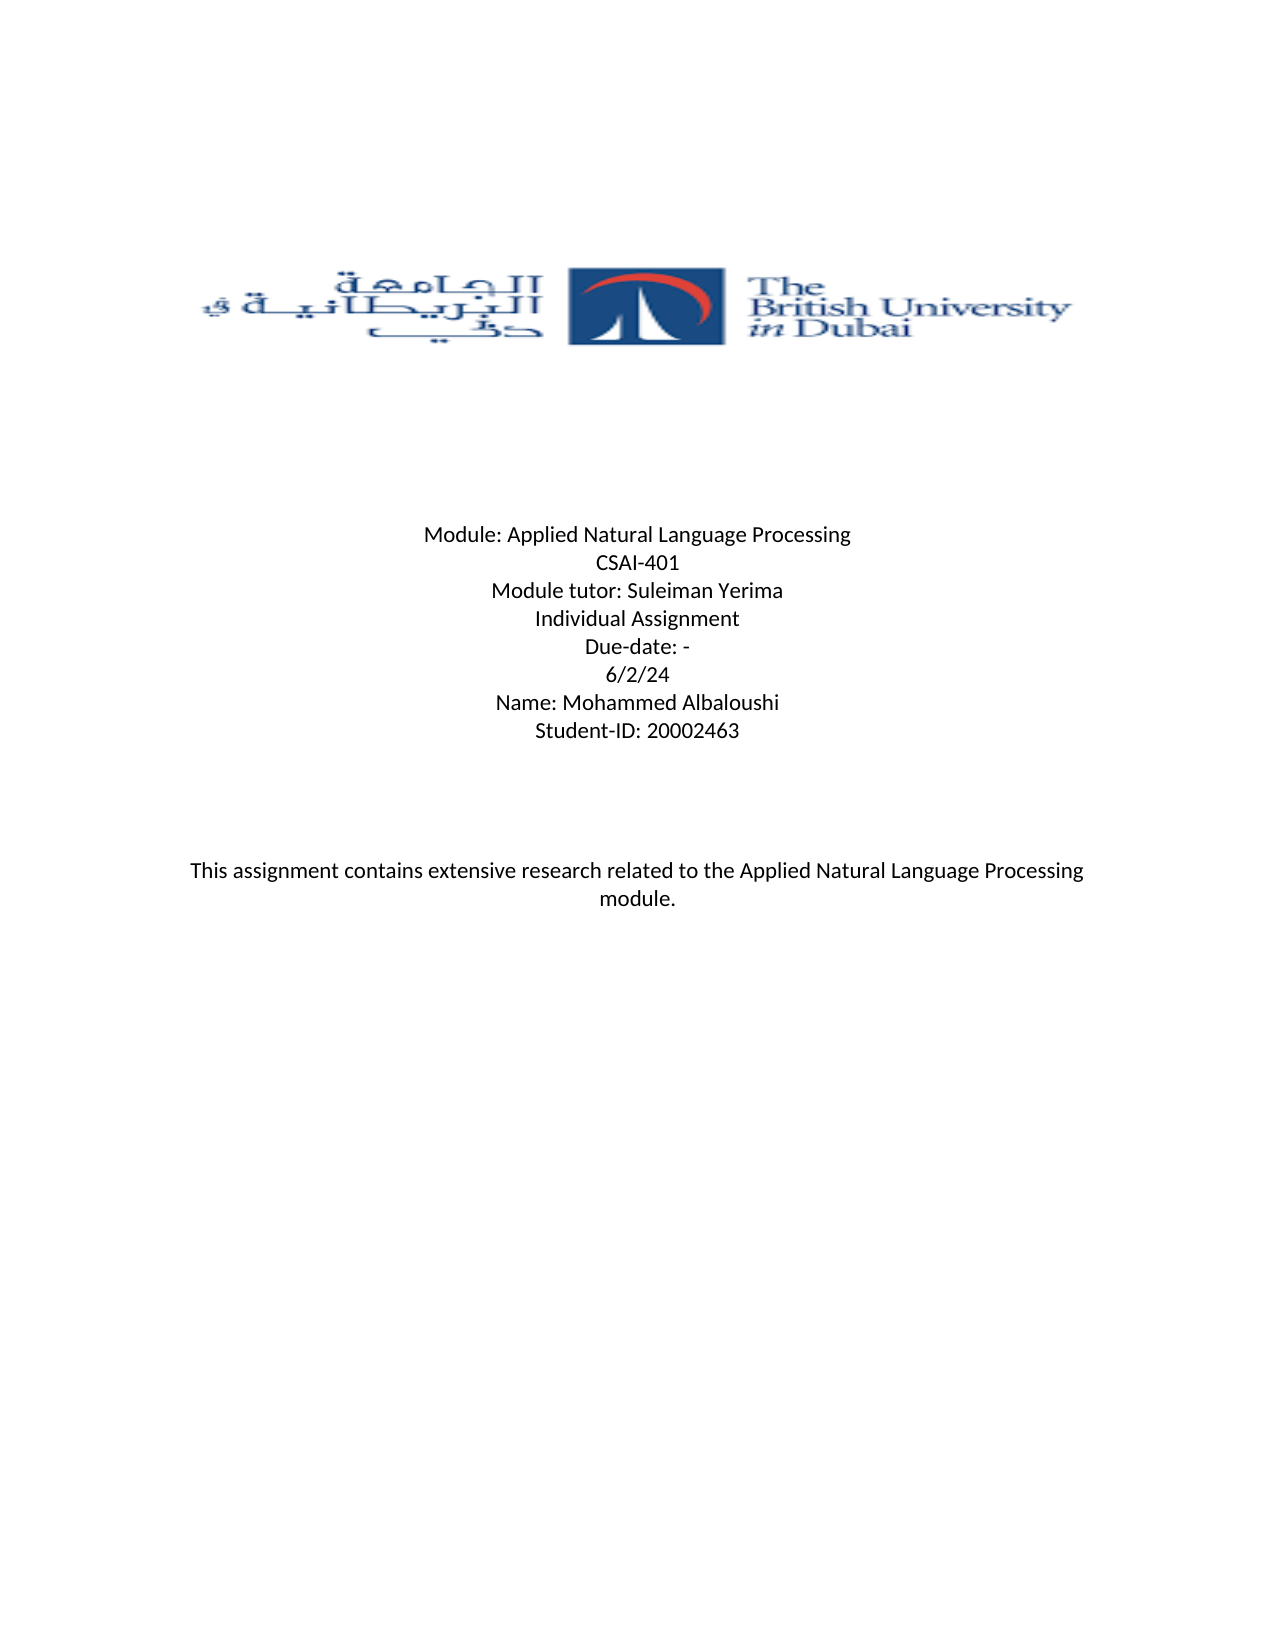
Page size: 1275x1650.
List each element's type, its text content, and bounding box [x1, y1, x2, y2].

text 6/2/24 [150, 660, 1125, 688]
text Student-ID: 20002463 [150, 716, 1125, 744]
text CSAI-401 [150, 548, 1125, 576]
text Name: Mohammed Albaloushi [150, 688, 1125, 716]
text Due-date: - [150, 632, 1125, 660]
text Module: Applied Natural Language Processing [150, 520, 1125, 548]
picture [150, 178, 1127, 436]
text This assignment contains extensive research related to the Applied Natural Language Processing module. [150, 856, 1125, 912]
text Module tutor: Suleiman Yerima [150, 576, 1125, 604]
text Individual Assignment [150, 604, 1125, 632]
